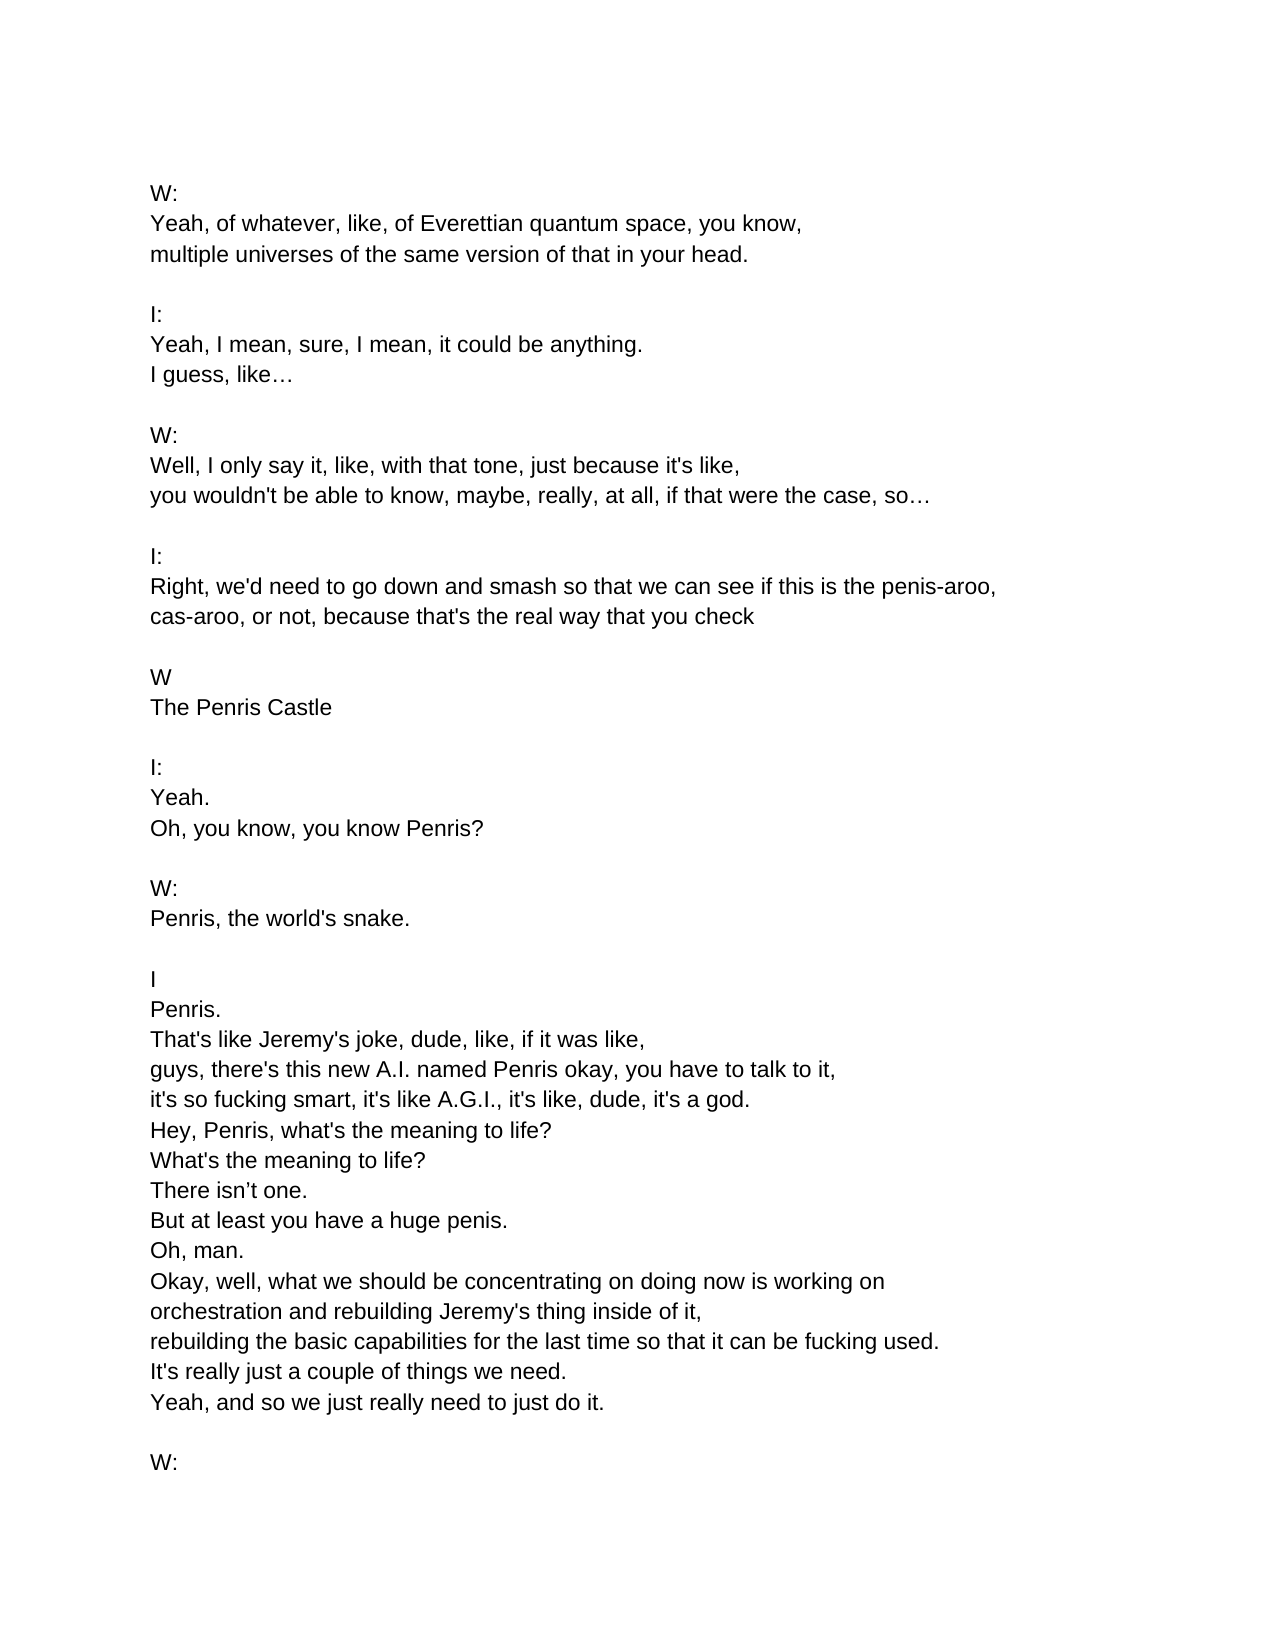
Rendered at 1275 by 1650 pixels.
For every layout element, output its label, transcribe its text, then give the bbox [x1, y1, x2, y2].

text orchestration and rebuilding Jeremy's thing inside of it, [150, 1298, 1125, 1324]
text W: [150, 422, 1125, 448]
text Well, I only say it, like, with that tone, just because it's like, [150, 452, 1125, 478]
text W: [150, 180, 1125, 207]
text Yeah, of whatever, like, of Everettian quantum space, you know, [150, 210, 1125, 237]
text I [150, 966, 1125, 992]
text I guess, like… [150, 361, 1125, 388]
text I: [150, 754, 1125, 781]
text Oh, you know, you know Penris? [150, 814, 1125, 841]
text I: [150, 543, 1125, 569]
text But at least you have a huge penis. [150, 1207, 1125, 1234]
text Oh, man. [150, 1237, 1125, 1264]
text Yeah, and so we just really need to just do it. [150, 1388, 1125, 1415]
text it's so fucking smart, it's like A.G.I., it's like, dude, it's a god. [150, 1086, 1125, 1113]
text cas-aroo, or not, because that's the real way that you check [150, 603, 1125, 629]
text W: [150, 1449, 1125, 1475]
text W [150, 663, 1125, 690]
text That's like Jeremy's joke, dude, like, if it was like, [150, 1026, 1125, 1052]
text The Penris Castle [150, 694, 1125, 720]
text Penris. [150, 996, 1125, 1022]
text you wouldn't be able to know, maybe, really, at all, if that were the case, so… [150, 482, 1125, 509]
text Yeah. [150, 784, 1125, 811]
text What's the meaning to life? [150, 1147, 1125, 1173]
text Okay, well, what we should be concentrating on doing now is working on [150, 1268, 1125, 1294]
text Hey, Penris, what's the meaning to life? [150, 1117, 1125, 1143]
text Yeah, I mean, sure, I mean, it could be anything. [150, 331, 1125, 358]
text rebuilding the basic capabilities for the last time so that it can be fucking used. [150, 1328, 1125, 1354]
text W: [150, 875, 1125, 901]
text guys, there's this new A.I. named Penris okay, you have to talk to it, [150, 1056, 1125, 1083]
text I: [150, 301, 1125, 327]
text It's really just a couple of things we need. [150, 1358, 1125, 1385]
text multiple universes of the same version of that in your head. [150, 241, 1125, 267]
text There isn’t one. [150, 1177, 1125, 1203]
text Penris, the world's snake. [150, 905, 1125, 932]
text Right, we'd need to go down and smash so that we can see if this is the penis-aroo, [150, 573, 1125, 599]
